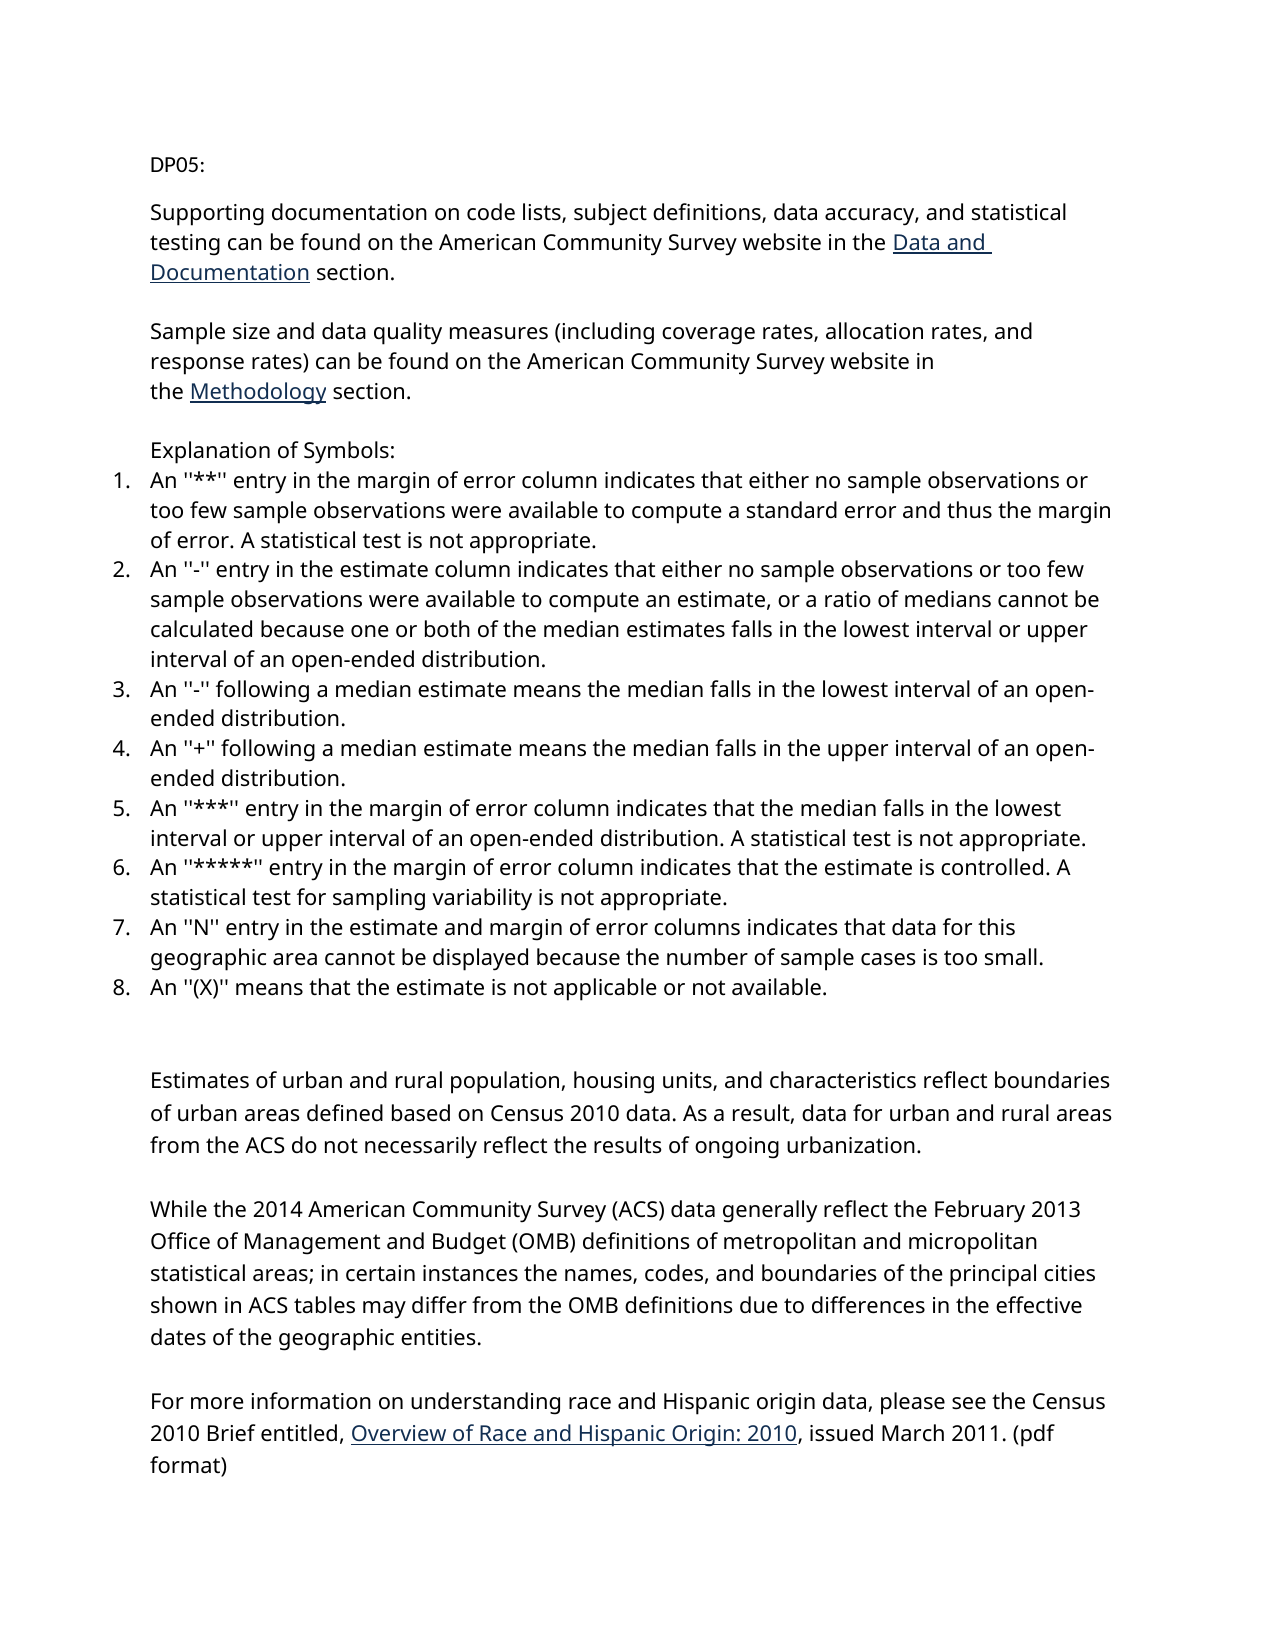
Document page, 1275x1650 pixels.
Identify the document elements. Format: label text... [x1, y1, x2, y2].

list An ''N'' entry in the estimate and margin of error columns indicates that data for this geographic area cannot be displayed because the number of sample cases is too small. [112, 912, 1125, 971]
text Supporting documentation on code lists, subject definitions, data accuracy, and statistical testing can be found on the American Community Survey website in the Data and Documentation section. Sample size and data quality measures (including coverage rates, allocation rates, and response rates) can be found on the American Community Survey website in the Methodology section. Explanation of Symbols: [150, 197, 1125, 465]
text DP05: [150, 150, 1125, 178]
list An ''*****'' entry in the margin of error column indicates that the estimate is controlled. A statistical test for sampling variability is not appropriate. [112, 852, 1125, 912]
list An ''-'' following a median estimate means the median falls in the lowest interval of an open-ended distribution. [112, 673, 1125, 733]
list An ''**'' entry in the margin of error column indicates that either no sample observations or too few sample observations were available to compute a standard error and thus the margin of error. A statistical test is not appropriate. [112, 465, 1125, 554]
list An ''+'' following a median estimate means the median falls in the upper interval of an open-ended distribution. [112, 733, 1125, 793]
list An ''***'' entry in the margin of error column indicates that the median falls in the lowest interval or upper interval of an open-ended distribution. A statistical test is not appropriate. [112, 793, 1125, 852]
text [150, 1001, 1125, 1480]
list An ''(X)'' means that the estimate is not applicable or not available. [112, 971, 1125, 1001]
list An ''-'' entry in the estimate column indicates that either no sample observations or too few sample observations were available to compute an estimate, or a ratio of medians cannot be calculated because one or both of the median estimates falls in the lowest interval or upper interval of an open-ended distribution. [112, 554, 1125, 673]
